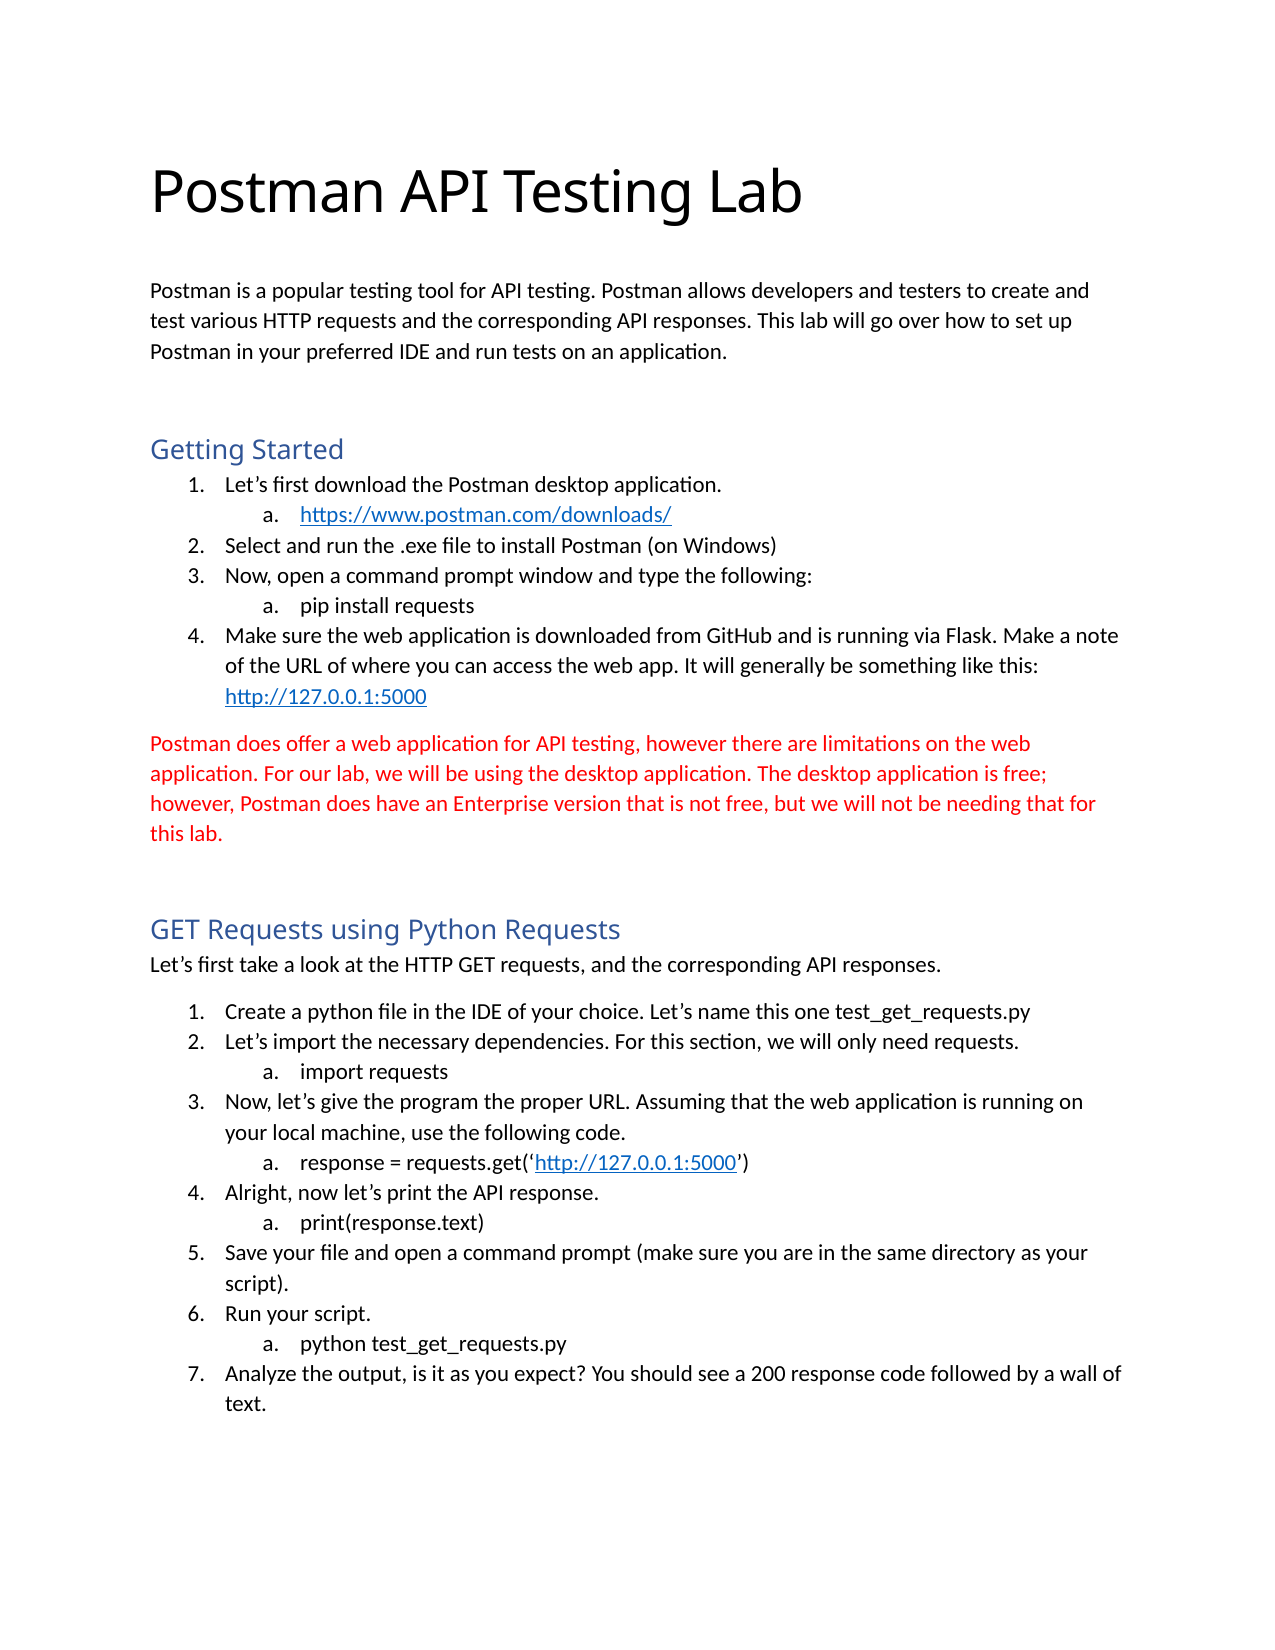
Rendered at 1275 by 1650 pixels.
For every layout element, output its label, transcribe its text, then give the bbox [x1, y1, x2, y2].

title Postman API Testing Lab [150, 150, 1125, 229]
list Now, let’s give the program the proper URL. Assuming that the web application is running on your local machine, use the following code. [187, 1087, 1125, 1146]
list Let’s import the necessary dependencies. For this section, we will only need requests. [187, 1027, 1125, 1055]
list Save your file and open a command prompt (make sure you are in the same directory as your script). [187, 1238, 1125, 1297]
list response = requests.get(‘http://127.0.0.1:5000’) [262, 1148, 1125, 1176]
list Make sure the web application is downloaded from GitHub and is running via Flask. Make a note of the URL of where you can access the web app. It will generally be something like this: http://127.0.0.1:5000 [187, 621, 1125, 710]
subtitle Getting Started [150, 431, 1125, 467]
list Run your script. [187, 1299, 1125, 1327]
list Let’s first download the Postman desktop application. [187, 470, 1125, 498]
list https://www.postman.com/downloads/ [262, 501, 1125, 528]
list Create a python file in the IDE of your choice. Let’s name this one test_get_requests.py [187, 997, 1125, 1025]
list Now, open a command prompt window and type the following: [187, 561, 1125, 589]
text Let’s first take a look at the HTTP GET requests, and the corresponding API responses. [150, 950, 1125, 978]
list Analyze the output, is it as you expect? You should see a 200 response code followed by a wall of text. [187, 1359, 1125, 1417]
list print(response.text) [262, 1208, 1125, 1236]
list Select and run the .exe file to install Postman (on Windows) [187, 531, 1125, 559]
text Postman is a popular testing tool for API testing. Postman allows developers and testers to create and test various HTTP requests and the corresponding API responses. This lab will go over how to set up Postman in your preferred IDE and run tests on an application. [150, 276, 1125, 365]
list pip install requests [262, 591, 1125, 619]
list import requests [262, 1057, 1125, 1085]
subtitle GET Requests using Python Requests [150, 910, 1125, 947]
list python test_get_requests.py [262, 1329, 1125, 1357]
list Alright, now let’s print the API response. [187, 1178, 1125, 1206]
text Postman does offer a web application for API testing, however there are limitations on the web application. For our lab, we will be using the desktop application. The desktop application is free; however, Postman does have an Enterprise version that is not free, but we will not be needing that for this lab. [150, 729, 1125, 847]
